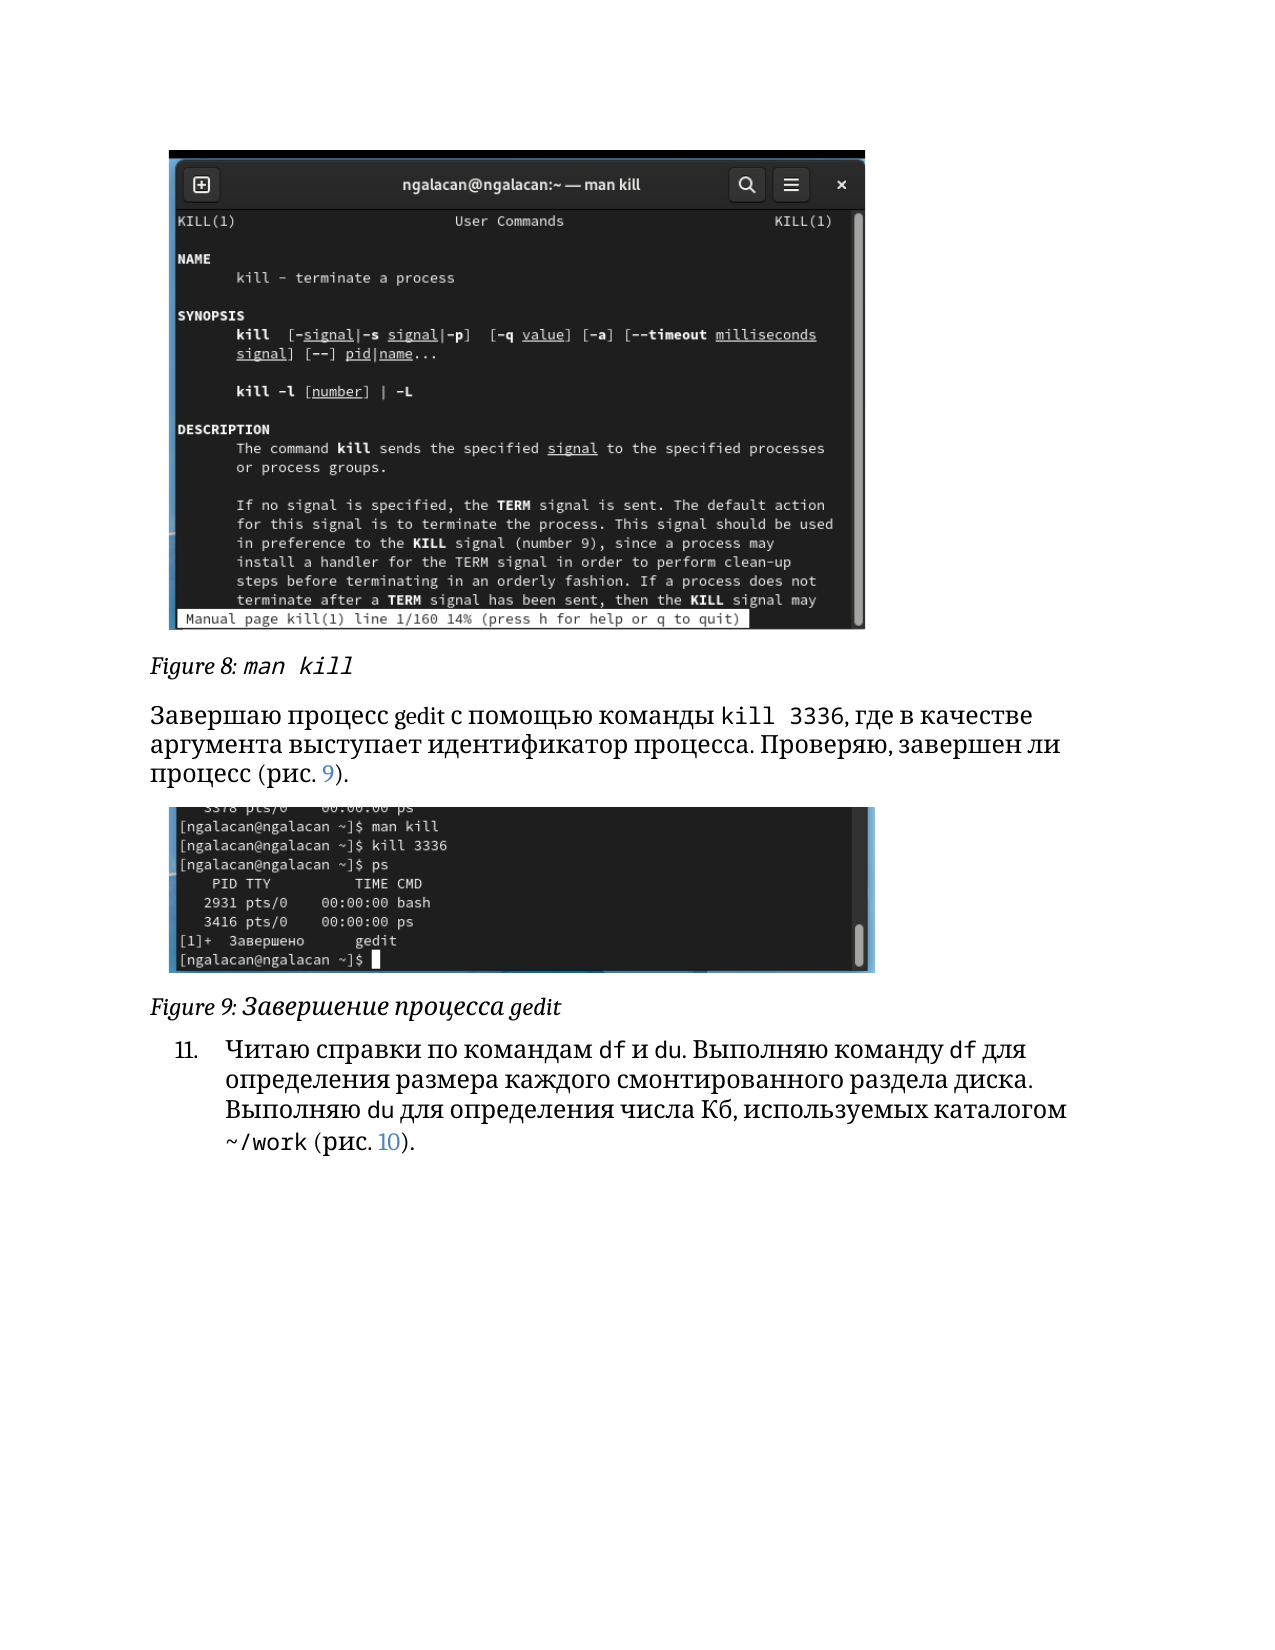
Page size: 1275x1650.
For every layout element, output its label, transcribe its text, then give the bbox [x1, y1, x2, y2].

text Завершаю процесс gedit с помощью команды kill 3336, где в качестве аргумента выступает идентификатор процесса. Проверяю, завершен ли процесс (рис. 9). [150, 700, 1125, 789]
picture [168, 150, 866, 630]
text Figure 8: man kill [150, 650, 1125, 681]
text Figure 9: Завершение процесса gedit [150, 993, 1125, 1022]
list Читаю справки по командам df и du. Выполняю команду df для определения размера каждого смонтированного раздела диска. Выполняю du для определения числа Кб, используемых каталогом ~/work (рис. 10). [175, 1034, 1125, 1157]
picture [168, 807, 875, 973]
